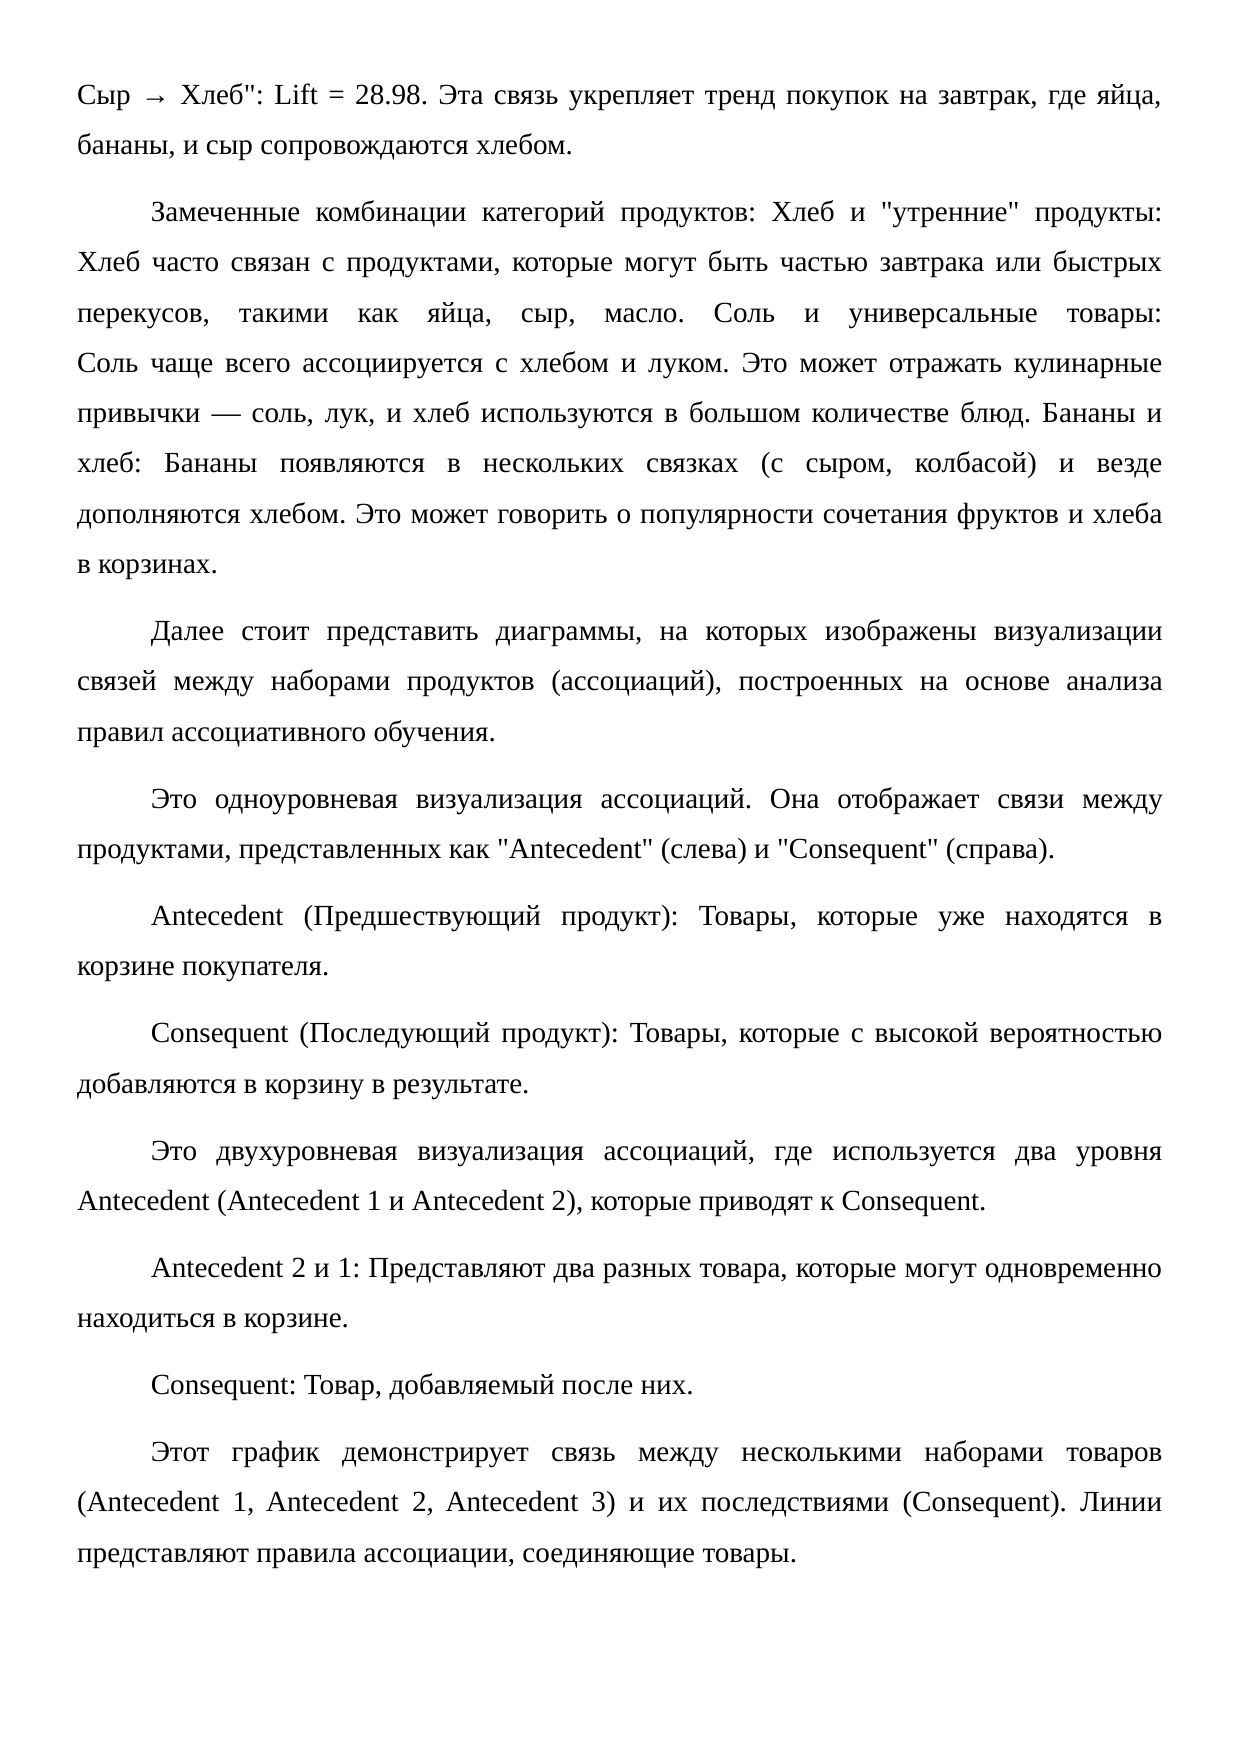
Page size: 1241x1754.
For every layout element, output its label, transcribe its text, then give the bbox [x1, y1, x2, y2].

text Замеченные комбинации категорий продуктов: Хлеб и "утренние" продукты: Хлеб часто связан с продуктами, которые могут быть частью завтрака или быстрых перекусов, такими как яйца, сыр, масло. Соль и универсальные товары: Соль чаще всего ассоциируется с хлебом и луком. Это может отражать кулинарные привычки — соль, лук, и хлеб используются в большом количестве блюд. Бананы и хлеб: Бананы появляются в нескольких связках (с сыром, колбасой) и везде дополняются хлебом. Это может говорить о популярности сочетания фруктов и хлеба в корзинах. [77, 194, 1163, 580]
text Это одноуровневая визуализация ассоциаций. Она отображает связи между продуктами, представленных как "Antecedent" (слева) и "Consequent" (справа). [77, 781, 1163, 865]
text Этот график демонстрирует связь между несколькими наборами товаров (Antecedent 1, Antecedent 2, Antecedent 3) и их последствиями (Consequent). Линии представляют правила ассоциации, соединяющие товары. [77, 1434, 1163, 1568]
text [77, 77, 1163, 161]
text Consequent: Товар, добавляемый после них. [77, 1367, 1163, 1401]
text Consequent (Последующий продукт): Товары, которые с высокой вероятностью добавляются в корзину в результате. [77, 1015, 1163, 1099]
text Это двухуровневая визуализация ассоциаций, где используется два уровня Antecedent (Antecedent 1 и Antecedent 2), которые приводят к Consequent. [77, 1133, 1163, 1217]
text Далее стоит представить диаграммы, на которых изображены визуализации связей между наборами продуктов (ассоциаций), построенных на основе анализа правил ассоциативного обучения. [77, 613, 1163, 747]
text Antecedent (Предшествующий продукт): Товары, которые уже находятся в корзине покупателя. [77, 898, 1163, 982]
text Antecedent 2 и 1: Представляют два разных товара, которые могут одновременно находиться в корзине. [77, 1250, 1163, 1334]
